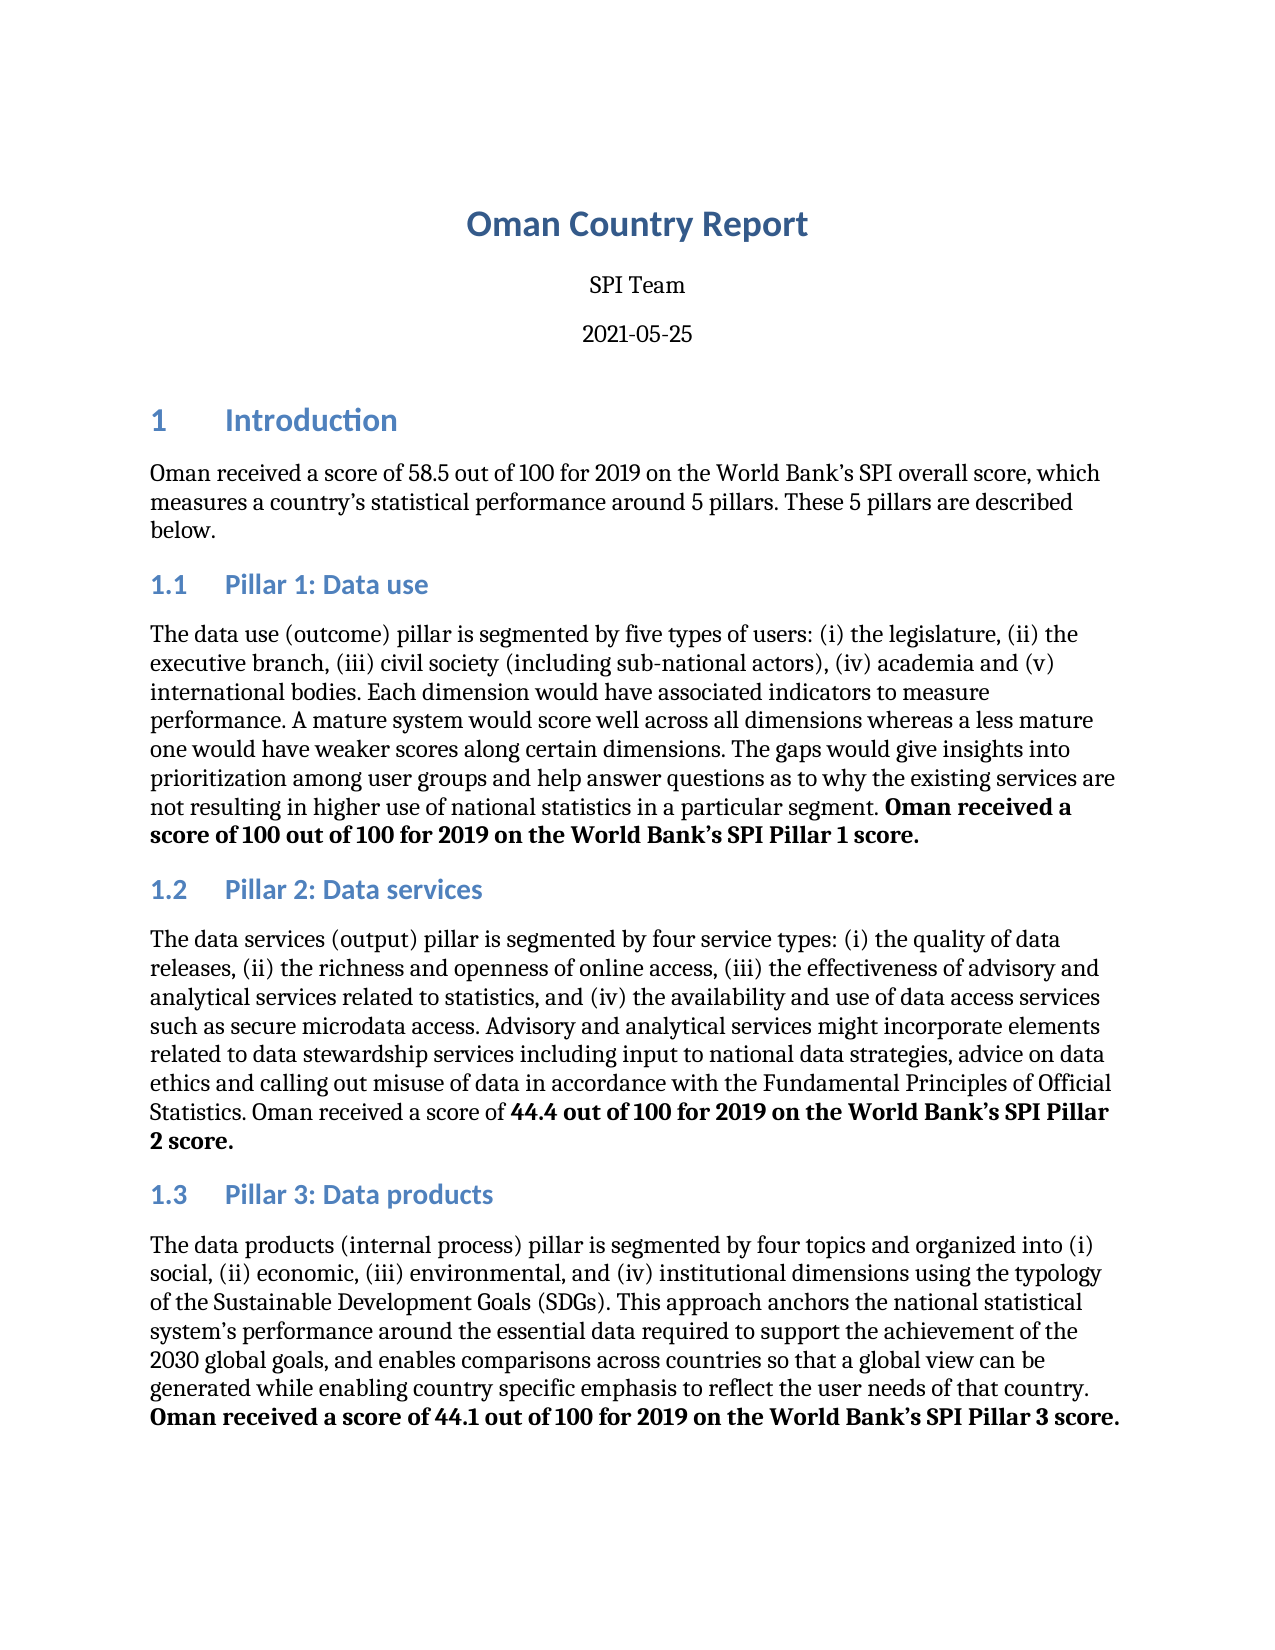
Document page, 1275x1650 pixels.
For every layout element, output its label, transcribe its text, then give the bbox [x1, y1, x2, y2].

subtitle 1.3 Pillar 3: Data products [150, 1176, 1125, 1212]
text SPI Team [150, 271, 1125, 299]
subtitle 1.2 Pillar 2: Data services [150, 871, 1125, 907]
title Oman Country Report [150, 200, 1125, 246]
text 2021-05-25 [150, 320, 1125, 349]
text The data use (outcome) pillar is segmented by five types of users: (i) the legislature, (ii) the executive branch, (iii) civil society (including sub-national actors), (iv) academia and (v) international bodies. Each dimension would have associated indicators to measure performance. A mature system would score well across all dimensions whereas a less mature one would have weaker scores along certain dimensions. The gaps would give insights into prioritization among user groups and help answer questions as to why the existing services are not resulting in higher use of national statistics in a particular segment. Oman received a score of 100 out of 100 for 2019 on the World Bank’s SPI Pillar 1 score. [150, 620, 1125, 850]
text Oman received a score of 58.5 out of 100 for 2019 on the World Bank’s SPI overall score, which measures a country’s statistical performance around 5 pillars. These 5 pillars are described below. [150, 459, 1125, 545]
text The data products (internal process) pillar is segmented by four topics and organized into (i) social, (ii) economic, (iii) environmental, and (iv) institutional dimensions using the typology of the Sustainable Development Goals (SDGs). This approach anchors the national statistical system’s performance around the essential data required to support the achievement of the 2030 global goals, and enables comparisons across countries so that a global view can be generated while enabling country specific emphasis to reflect the user needs of that country. Oman received a score of 44.1 out of 100 for 2019 on the World Bank’s SPI Pillar 3 score. [150, 1231, 1125, 1432]
subtitle 1 Introduction [150, 399, 1125, 440]
text The data services (output) pillar is segmented by four service types: (i) the quality of data releases, (ii) the richness and openness of online access, (iii) the effectiveness of advisory and analytical services related to statistics, and (iv) the availability and use of data access services such as secure microdata access. Advisory and analytical services might incorporate elements related to data stewardship services including input to national data strategies, advice on data ethics and calling out misuse of data in accordance with the Fundamental Principles of Official Statistics. Oman received a score of 44.4 out of 100 for 2019 on the World Bank’s SPI Pillar 2 score. [150, 925, 1125, 1155]
subtitle 1.1 Pillar 1: Data use [150, 566, 1125, 601]
